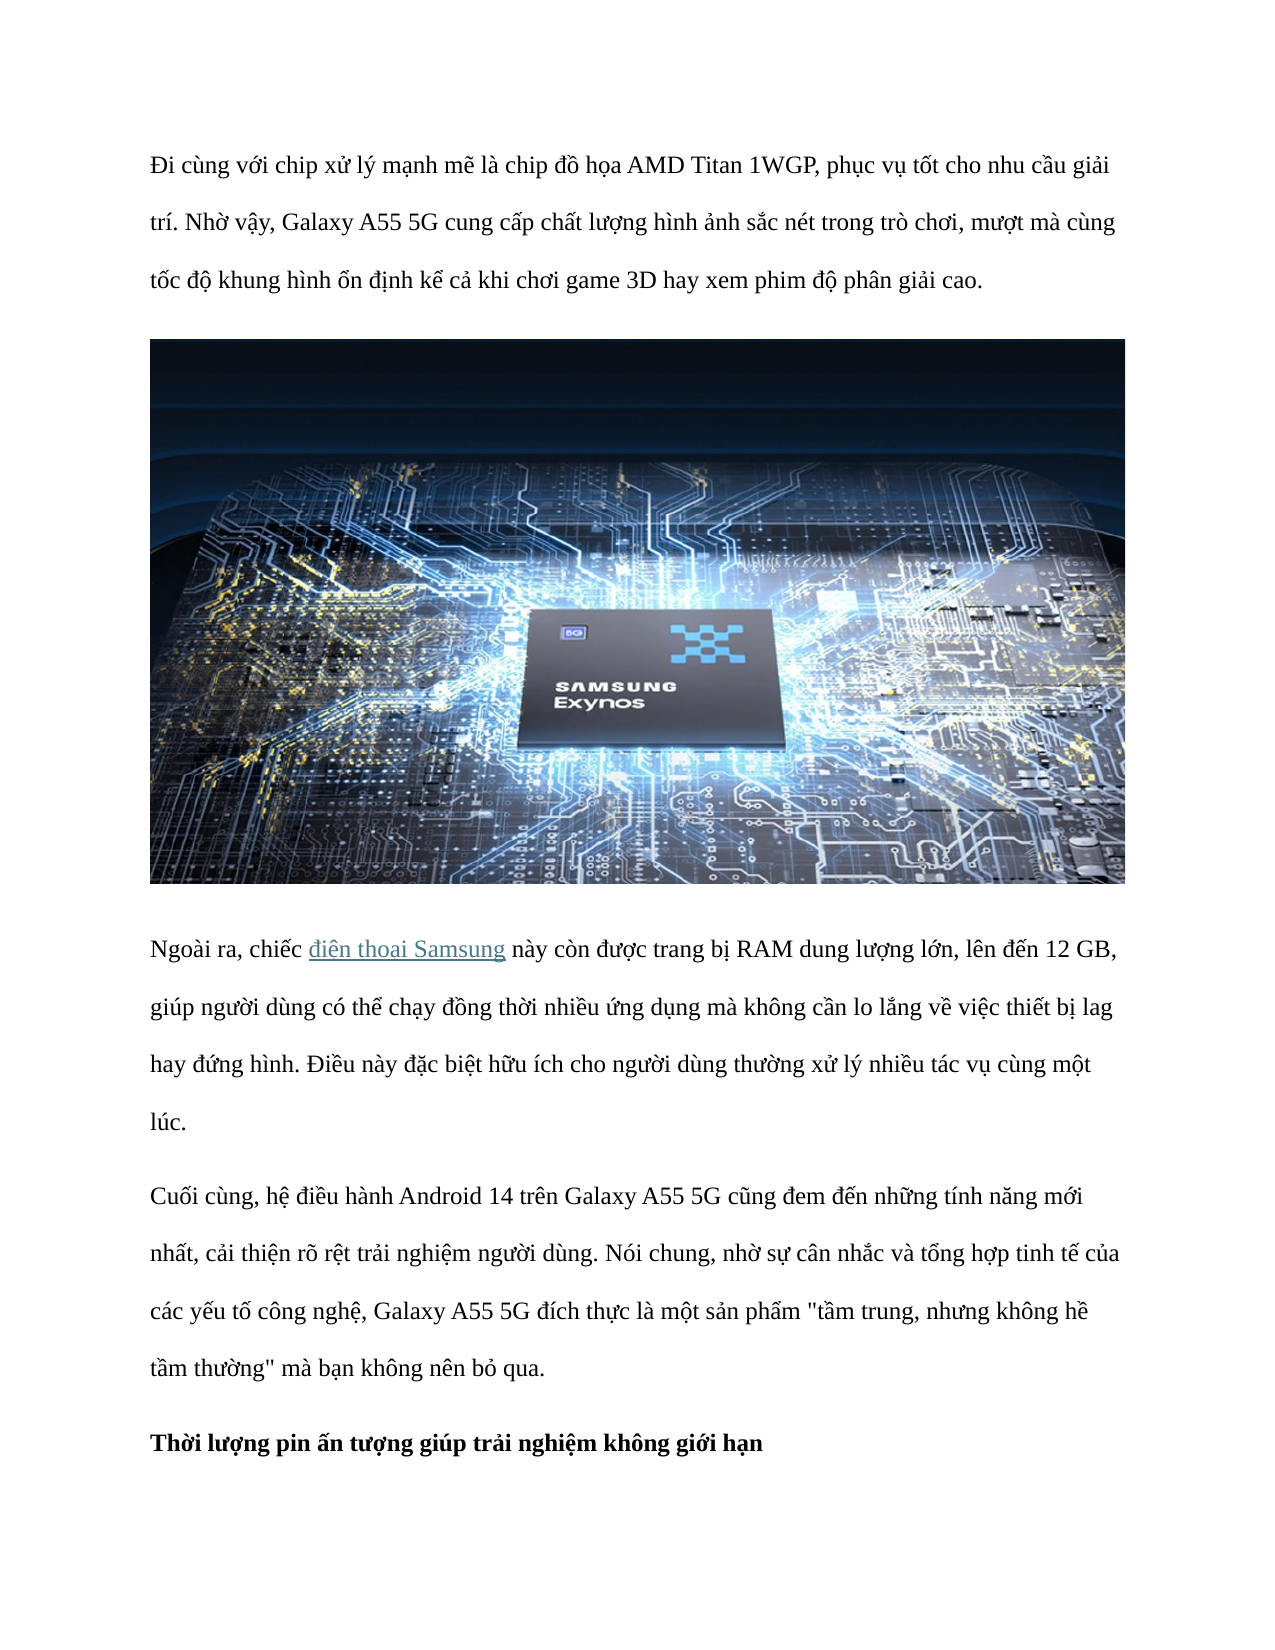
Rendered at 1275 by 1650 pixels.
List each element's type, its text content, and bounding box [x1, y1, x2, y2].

text Cuối cùng, hệ điều hành Android 14 trên Galaxy A55 5G cũng đem đến những tính năng mới nhất, cải thiện rõ rệt trải nghiệm người dùng. Nói chung, nhờ sự cân nhắc và tổng hợp tinh tế của các yếu tố công nghệ, Galaxy A55 5G đích thực là một sản phẩm "tầm trung, nhưng không hề tầm thường" mà bạn không nên bỏ qua. [150, 1181, 1125, 1382]
text Ngoài ra, chiếc điện thoại Samsung này còn được trang bị RAM dung lượng lớn, lên đến 12 GB, giúp người dùng có thể chạy đồng thời nhiều ứng dụng mà không cần lo lắng về việc thiết bị lag hay đứng hình. Điều này đặc biệt hữu ích cho người dùng thường xử lý nhiều tác vụ cùng một lúc. [150, 934, 1125, 1136]
text Đi cùng với chip xử lý mạnh mẽ là chip đồ họa AMD Titan 1WGP, phục vụ tốt cho nhu cầu giải trí. Nhờ vậy, Galaxy A55 5G cung cấp chất lượng hình ảnh sắc nét trong trò chơi, mượt mà cùng tốc độ khung hình ổn định kể cả khi chơi game 3D hay xem phim độ phân giải cao. [150, 150, 1125, 294]
text Thời lượng pin ấn tượng giúp trải nghiệm không giới hạn [150, 1428, 1125, 1456]
picture [150, 339, 1125, 884]
